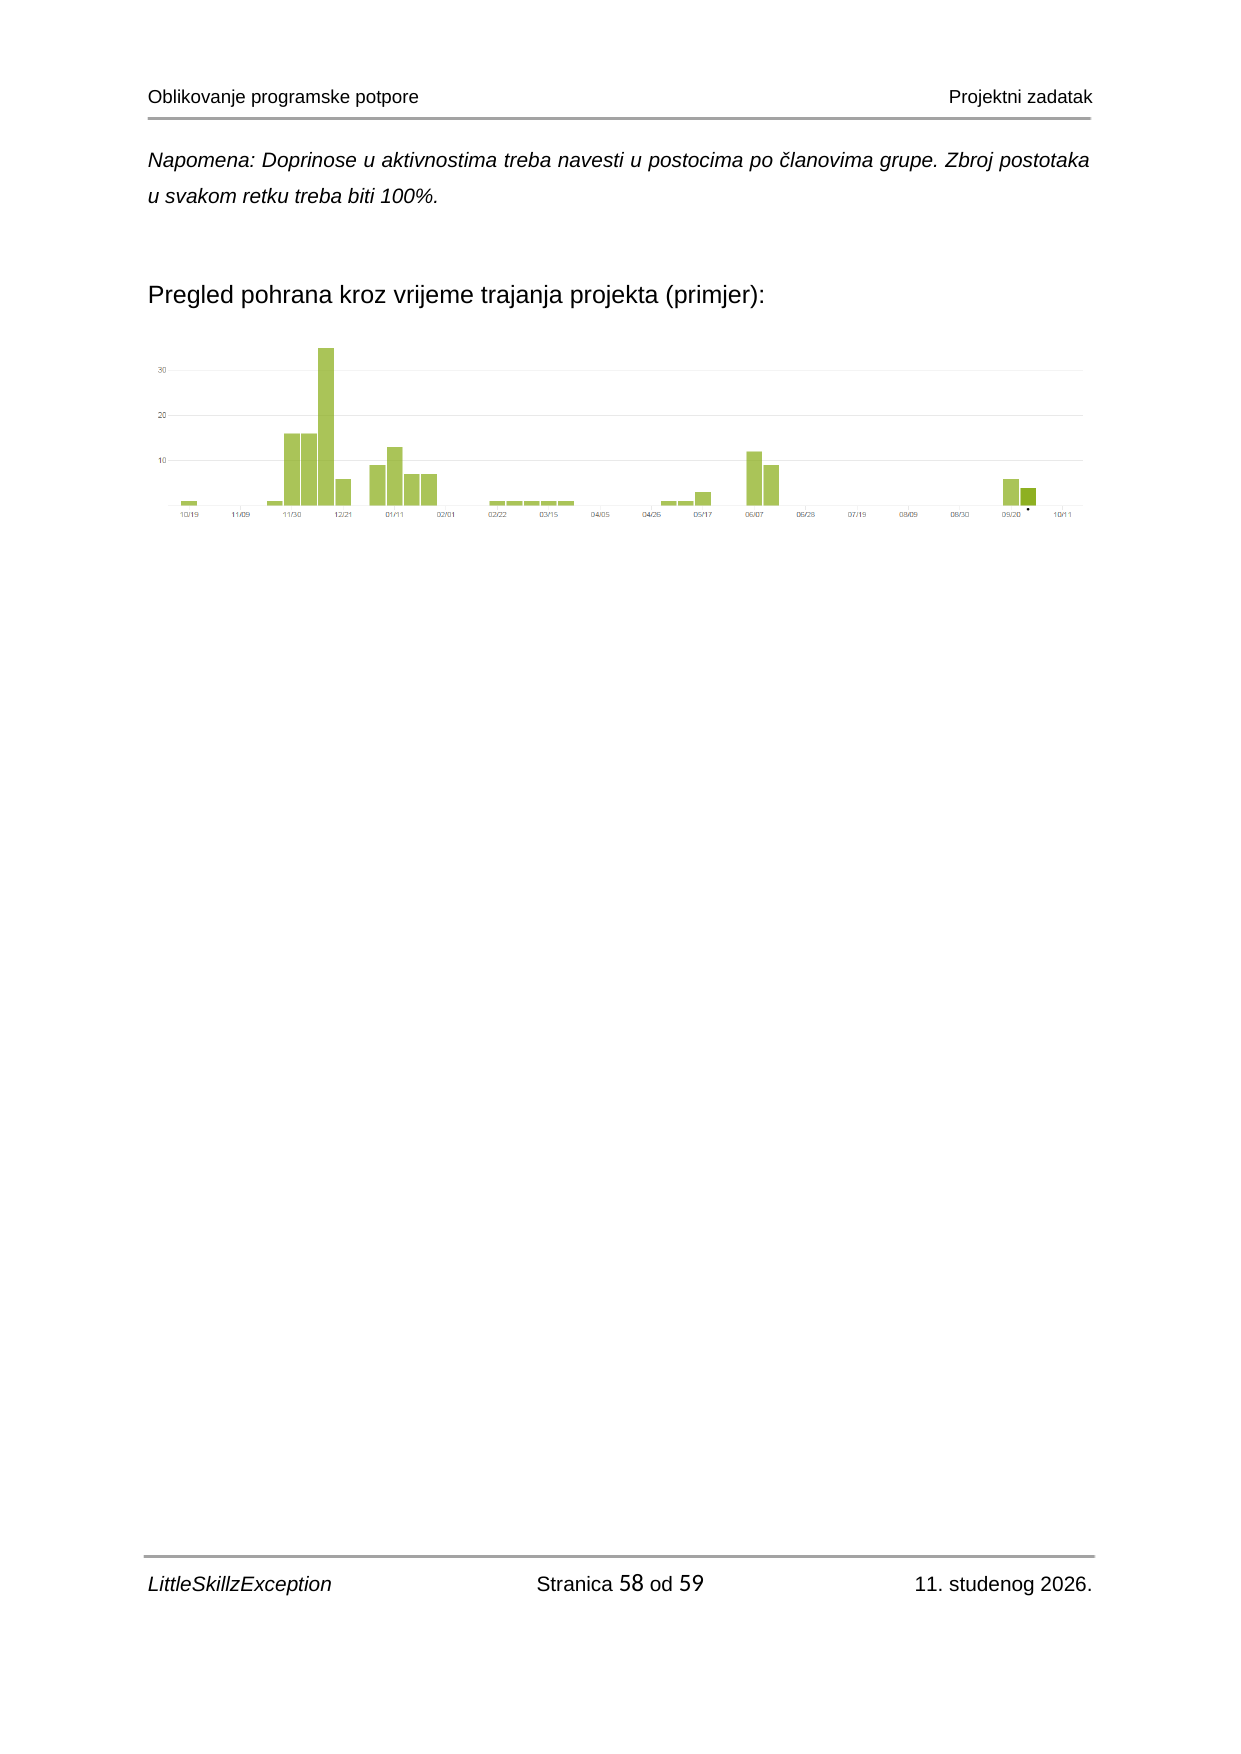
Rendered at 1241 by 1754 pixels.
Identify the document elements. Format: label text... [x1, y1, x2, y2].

text Pregled pohrana kroz vrijeme trajanja projekta (primjer): [148, 280, 1093, 309]
text Napomena: Doprinose u aktivnostima treba navesti u postocima po članovima grupe. Zbroj postotaka u svakom retku treba biti 100%. [148, 148, 1093, 207]
picture [148, 336, 1092, 541]
